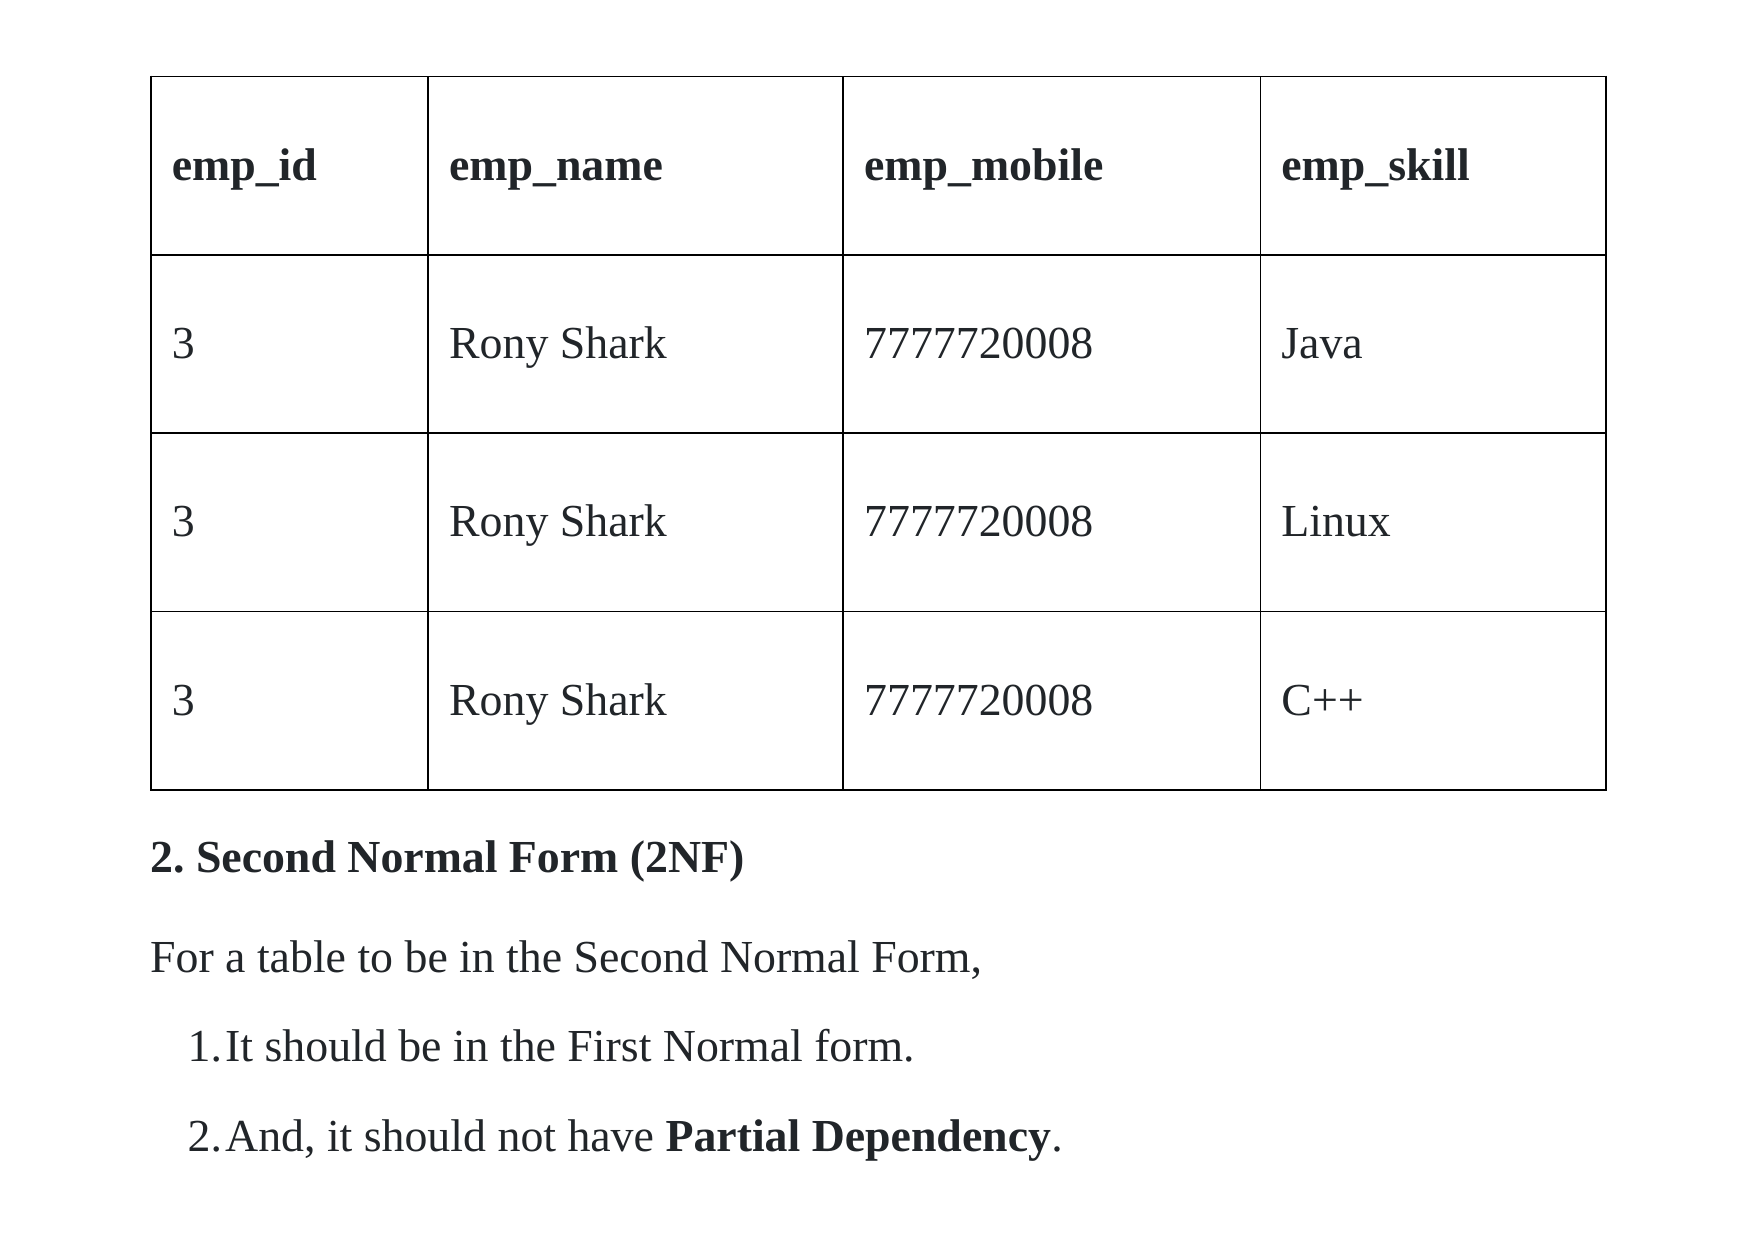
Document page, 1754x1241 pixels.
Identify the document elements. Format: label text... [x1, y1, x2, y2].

table_header emp_skill [1261, 77, 1605, 254]
table_cell Linux [1261, 434, 1605, 611]
table_header emp_id [152, 77, 427, 254]
subtitle 2. Second Normal Form (2NF) [150, 829, 1685, 882]
table_cell Rony Shark [429, 256, 842, 432]
table_cell 7777720008 [844, 256, 1260, 432]
list It should be in the First Normal form. [187, 1019, 1685, 1072]
table_header emp_name [429, 77, 842, 254]
table_cell 3 [152, 256, 427, 432]
table_cell 3 [152, 434, 427, 611]
table_cell Rony Shark [429, 612, 842, 789]
table_cell 7777720008 [844, 612, 1260, 789]
table_cell Rony Shark [429, 434, 842, 611]
text For a table to be in the Second Normal Form, [150, 929, 1685, 982]
list And, it should not have Partial Dependency. [187, 1108, 1685, 1161]
table_cell 7777720008 [844, 434, 1260, 611]
table_header emp_mobile [844, 77, 1260, 254]
table_cell C++ [1261, 612, 1605, 789]
table_cell Java [1261, 256, 1605, 432]
table_cell 3 [152, 612, 427, 789]
